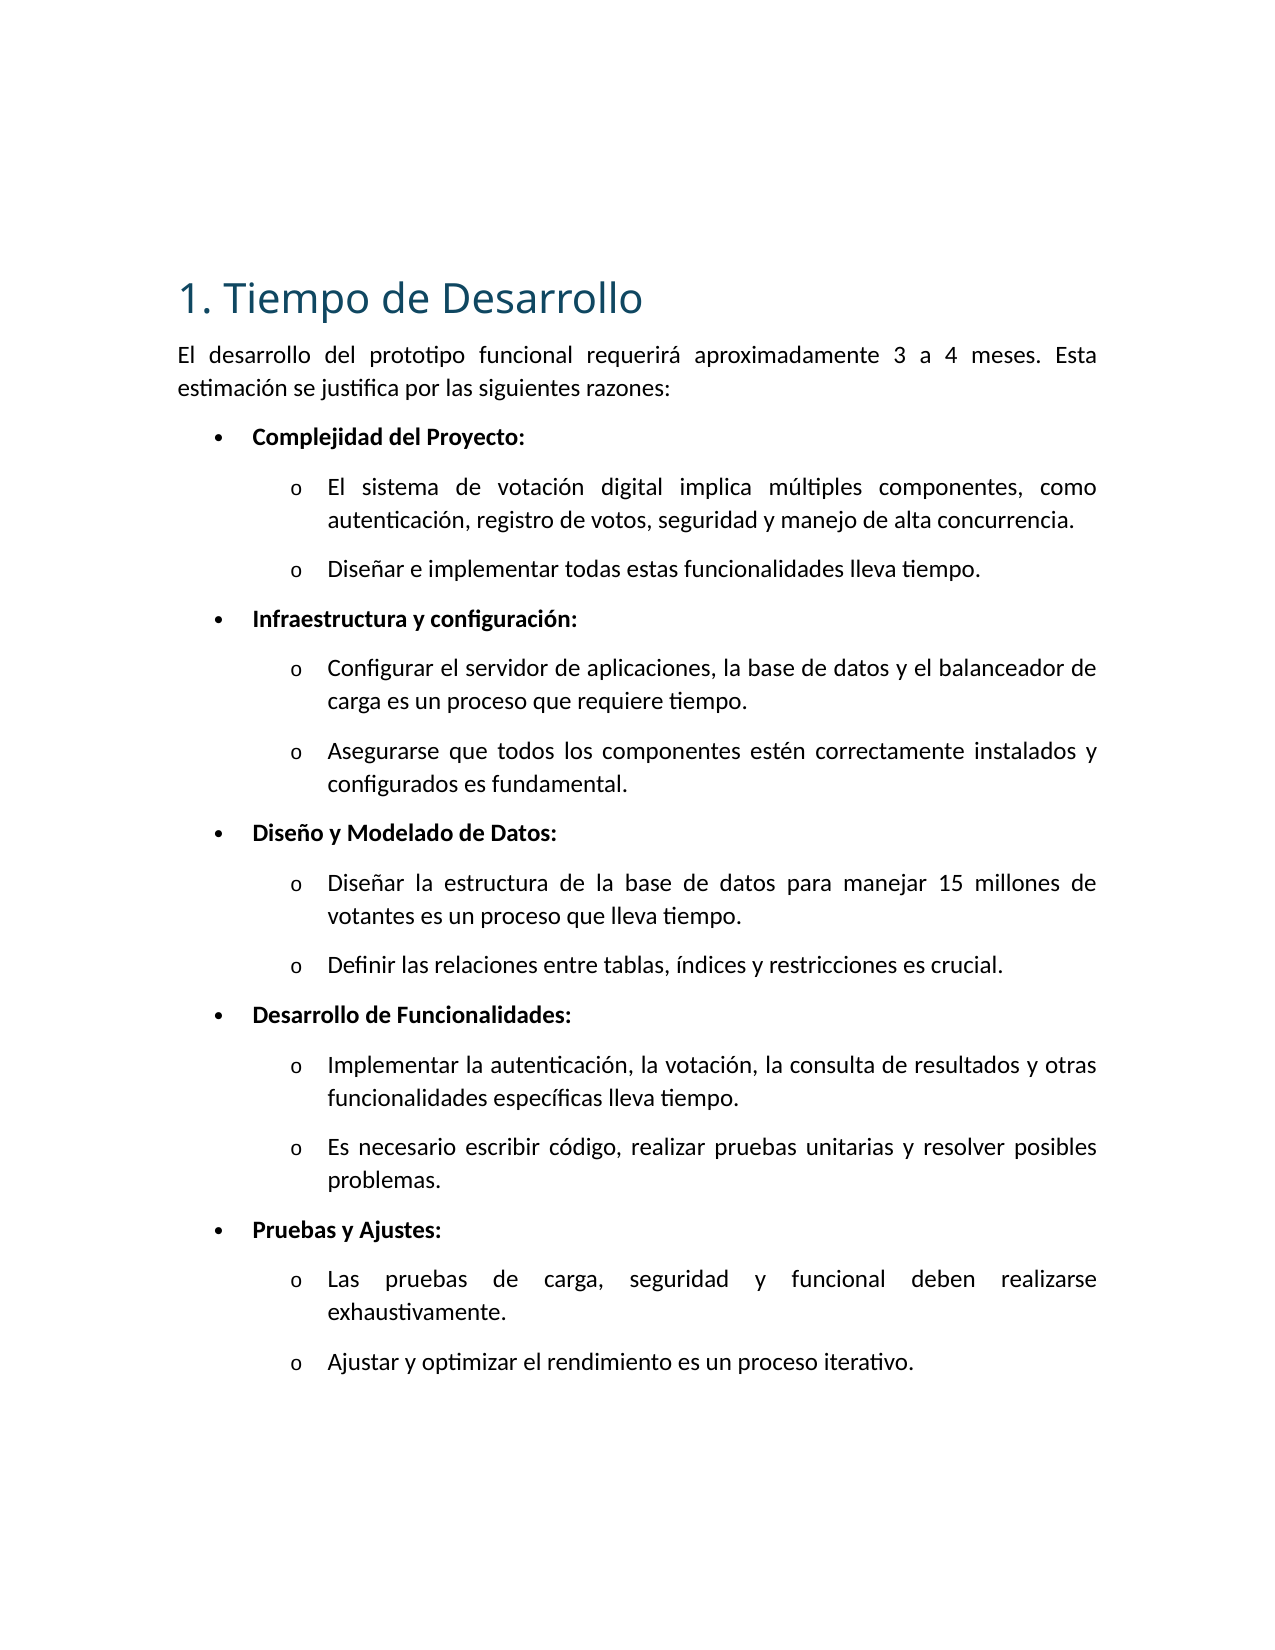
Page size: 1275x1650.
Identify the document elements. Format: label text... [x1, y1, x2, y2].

list Configurar el servidor de aplicaciones, la base de datos y el balanceador de carga es un proceso que requiere tiempo. [290, 653, 1098, 716]
text El desarrollo del prototipo funcional requerirá aproximadamente 3 a 4 meses. Esta estimación se justifica por las siguientes razones: [177, 339, 1098, 402]
list Diseñar e implementar todas estas funcionalidades lleva tiempo. [290, 553, 1098, 584]
list Ajustar y optimizar el rendimiento es un proceso iterativo. [290, 1346, 1098, 1376]
list Infraestructura y configuración: [215, 603, 1098, 633]
list Pruebas y Ajustes: [215, 1214, 1098, 1244]
list Definir las relaciones entre tablas, índices y restricciones es crucial. [290, 950, 1098, 980]
list Diseñar la estructura de la base de datos para manejar 15 millones de votantes es un proceso que lleva tiempo. [290, 867, 1098, 931]
list Es necesario escribir código, realizar pruebas unitarias y resolver posibles problemas. [290, 1131, 1098, 1195]
list El sistema de votación digital implica múltiples componentes, como autenticación, registro de votos, seguridad y manejo de alta concurrencia. [290, 471, 1098, 534]
list Diseño y Modelado de Datos: [215, 818, 1098, 848]
subtitle 1. Tiempo de Desarrollo [177, 269, 1098, 326]
list Desarrollo de Funcionalidades: [215, 999, 1098, 1030]
list Complejidad del Proyecto: [215, 421, 1098, 452]
list Las pruebas de carga, seguridad y funcional deben realizarse exhaustivamente. [290, 1263, 1098, 1327]
list Implementar la autenticación, la votación, la consulta de resultados y otras funcionalidades específicas lleva tiempo. [290, 1049, 1098, 1112]
list Asegurarse que todos los componentes estén correctamente instalados y configurados es fundamental. [290, 735, 1098, 798]
